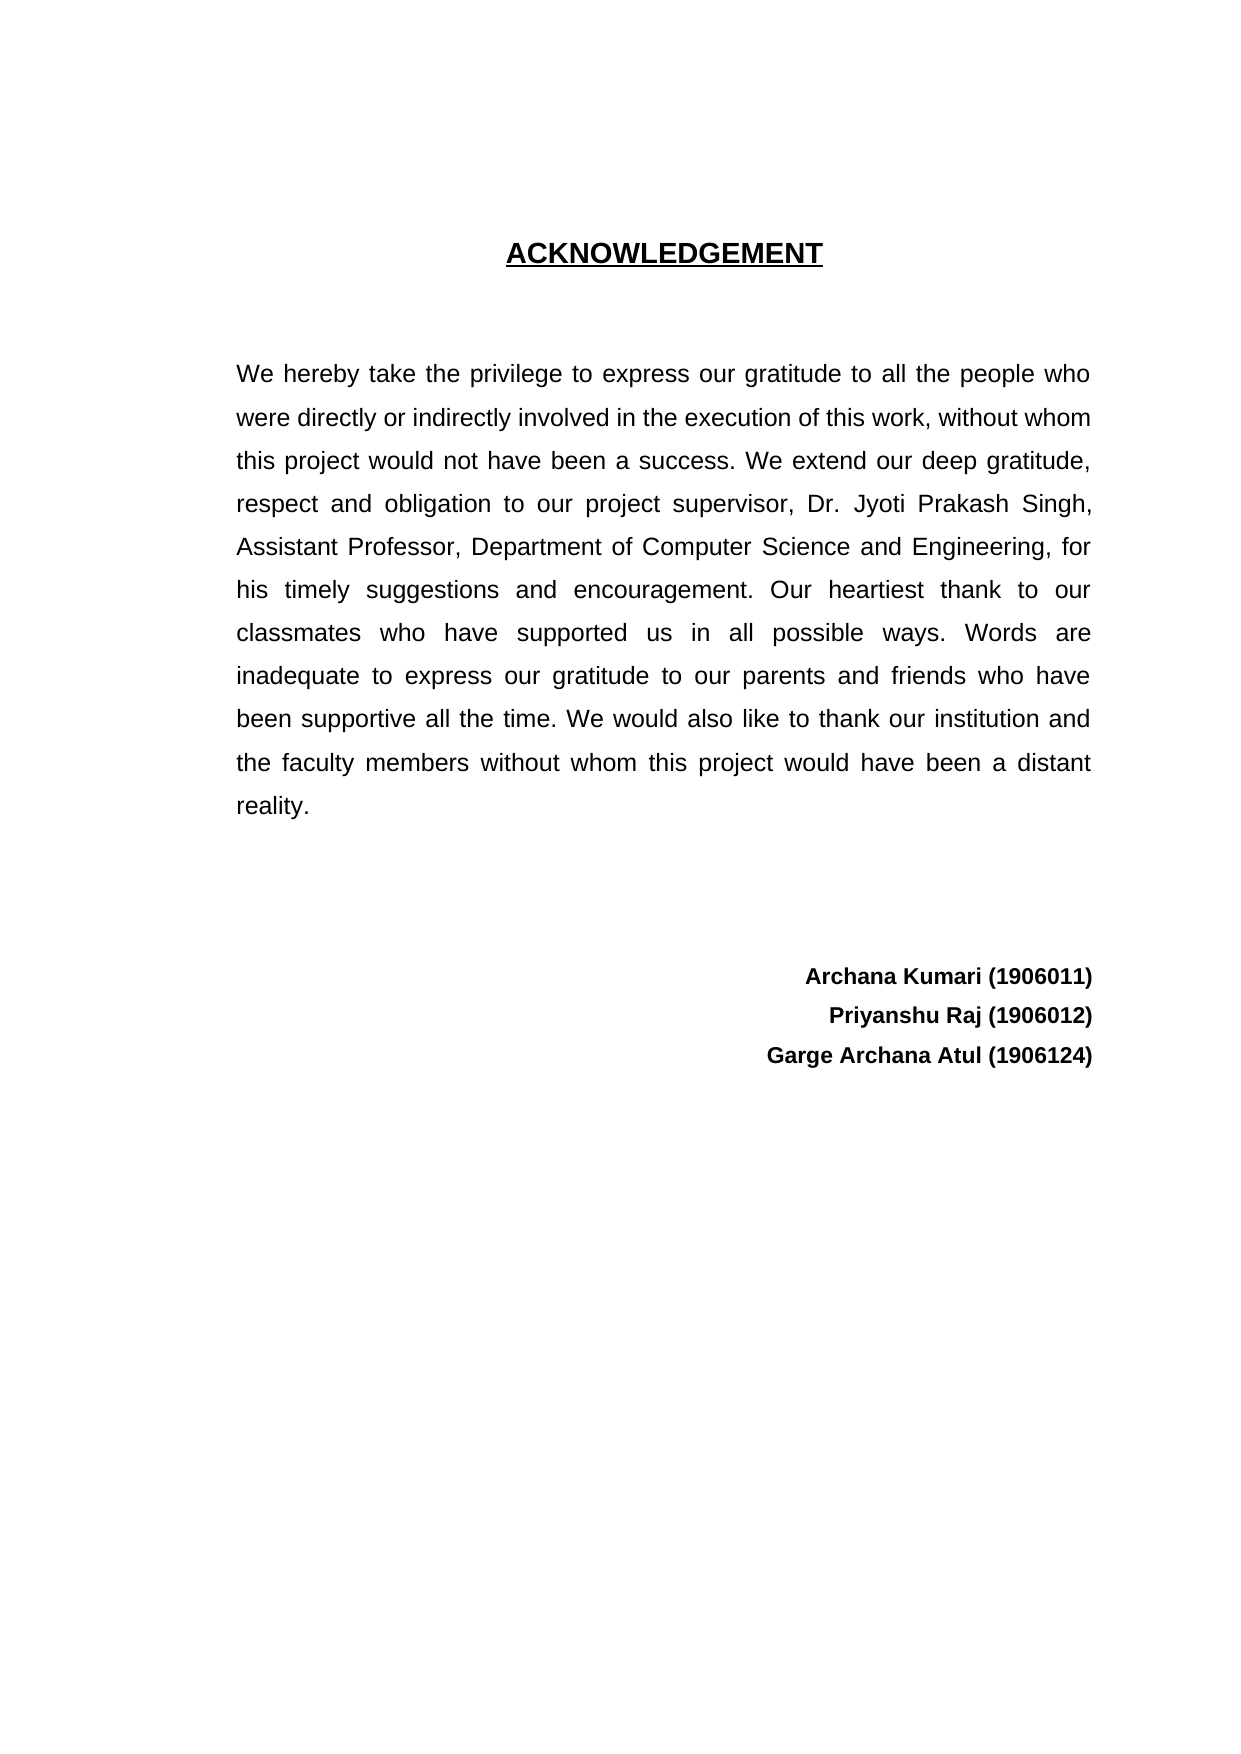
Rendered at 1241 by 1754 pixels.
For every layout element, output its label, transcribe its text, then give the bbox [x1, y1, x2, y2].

text We hereby take the privilege to express our gratitude to all the people who were directly or indirectly involved in the execution of this work, without whom this project would not have been a success. We extend our deep gratitude, respect and obligation to our project supervisor, Dr. Jyoti Prakash Singh, Assistant Professor, Department of Computer Science and Engineering, for his timely suggestions and encouragement. Our heartiest thank to our classmates who have supported us in all possible ways. Words are inadequate to express our gratitude to our parents and friends who have been supportive all the time. We would also like to thank our institution and the faculty members without whom this project would have been a distant reality. [236, 359, 1092, 819]
text Archana Kumari (1906011) Priyanshu Raj (1906012) Garge Archana Atul (1906124) [236, 963, 1092, 1068]
text ACKNOWLEDGEMENT [236, 236, 1092, 270]
